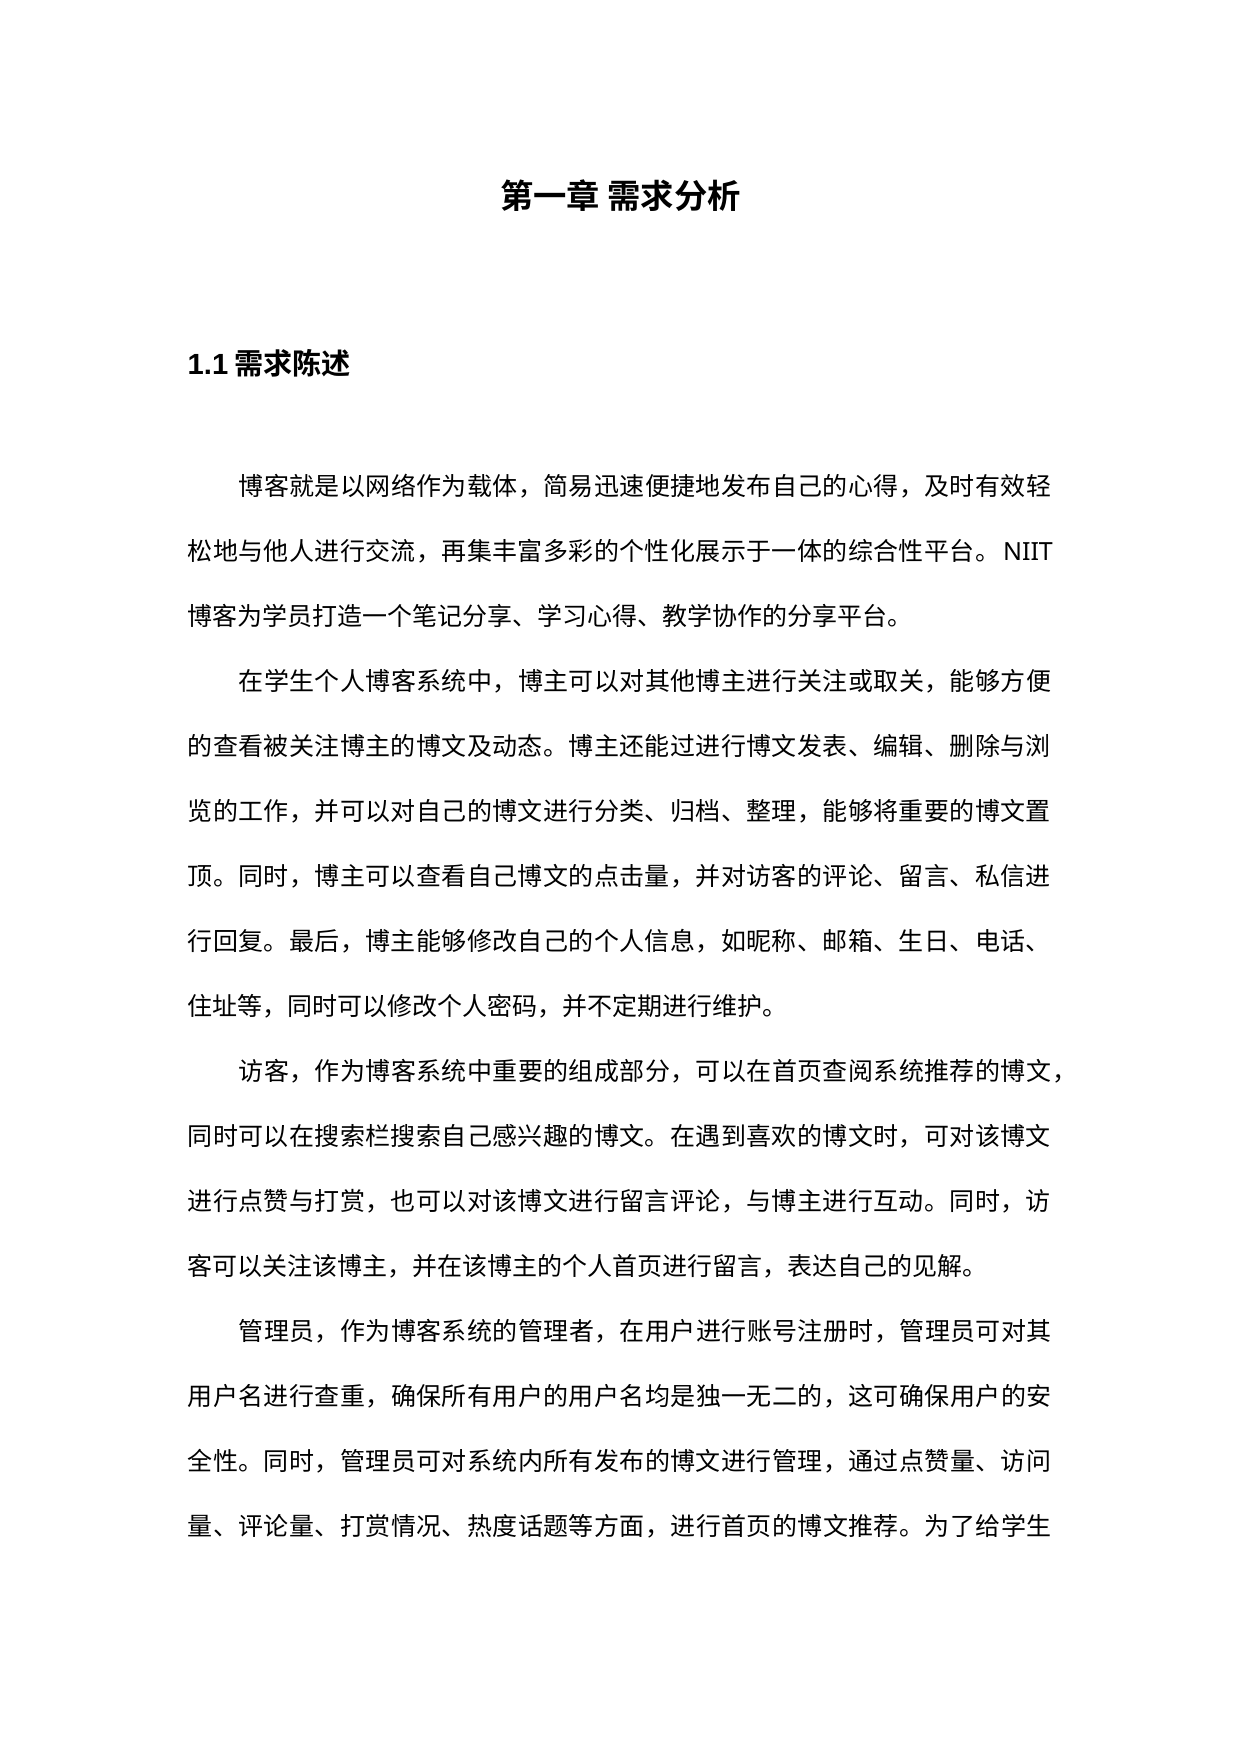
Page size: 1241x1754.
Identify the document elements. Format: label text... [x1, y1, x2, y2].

text 在学生个人博客系统中，博主可以对其他博主进行关注或取关，能够方便的查看被关注博主的博文及动态。博主还能过进行博文发表、编辑、删除与浏览的工作，并可以对自己的博文进行分类、归档、整理，能够将重要的博文置顶。同时，博主可以查看自己博文的点击量，并对访客的评论、留言、私信进行回复。最后，博主能够修改自己的个人信息，如昵称、邮箱、生日、电话、住址等，同时可以修改个人密码，并不定期进行维护。 [187, 647, 1053, 1037]
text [187, 1297, 1053, 1557]
subtitle 第一章 需求分析 [187, 162, 1053, 227]
text 博客就是以网络作为载体，简易迅速便捷地发布自己的心得，及时有效轻松地与他人进行交流，再集丰富多彩的个性化展示于一体的综合性平台。NIIT 博客为学员打造一个笔记分享、学习心得、教学协作的分享平台。 [187, 452, 1053, 647]
subtitle 1.1需求陈述 [187, 329, 1053, 394]
text 访客，作为博客系统中重要的组成部分，可以在首页查阅系统推荐的博文，同时可以在搜索栏搜索自己感兴趣的博文。在遇到喜欢的博文时，可对该博文进行点赞与打赏，也可以对该博文进行留言评论，与博主进行互动。同时，访客可以关注该博主，并在该博主的个人首页进行留言，表达自己的见解。 [187, 1037, 1053, 1297]
